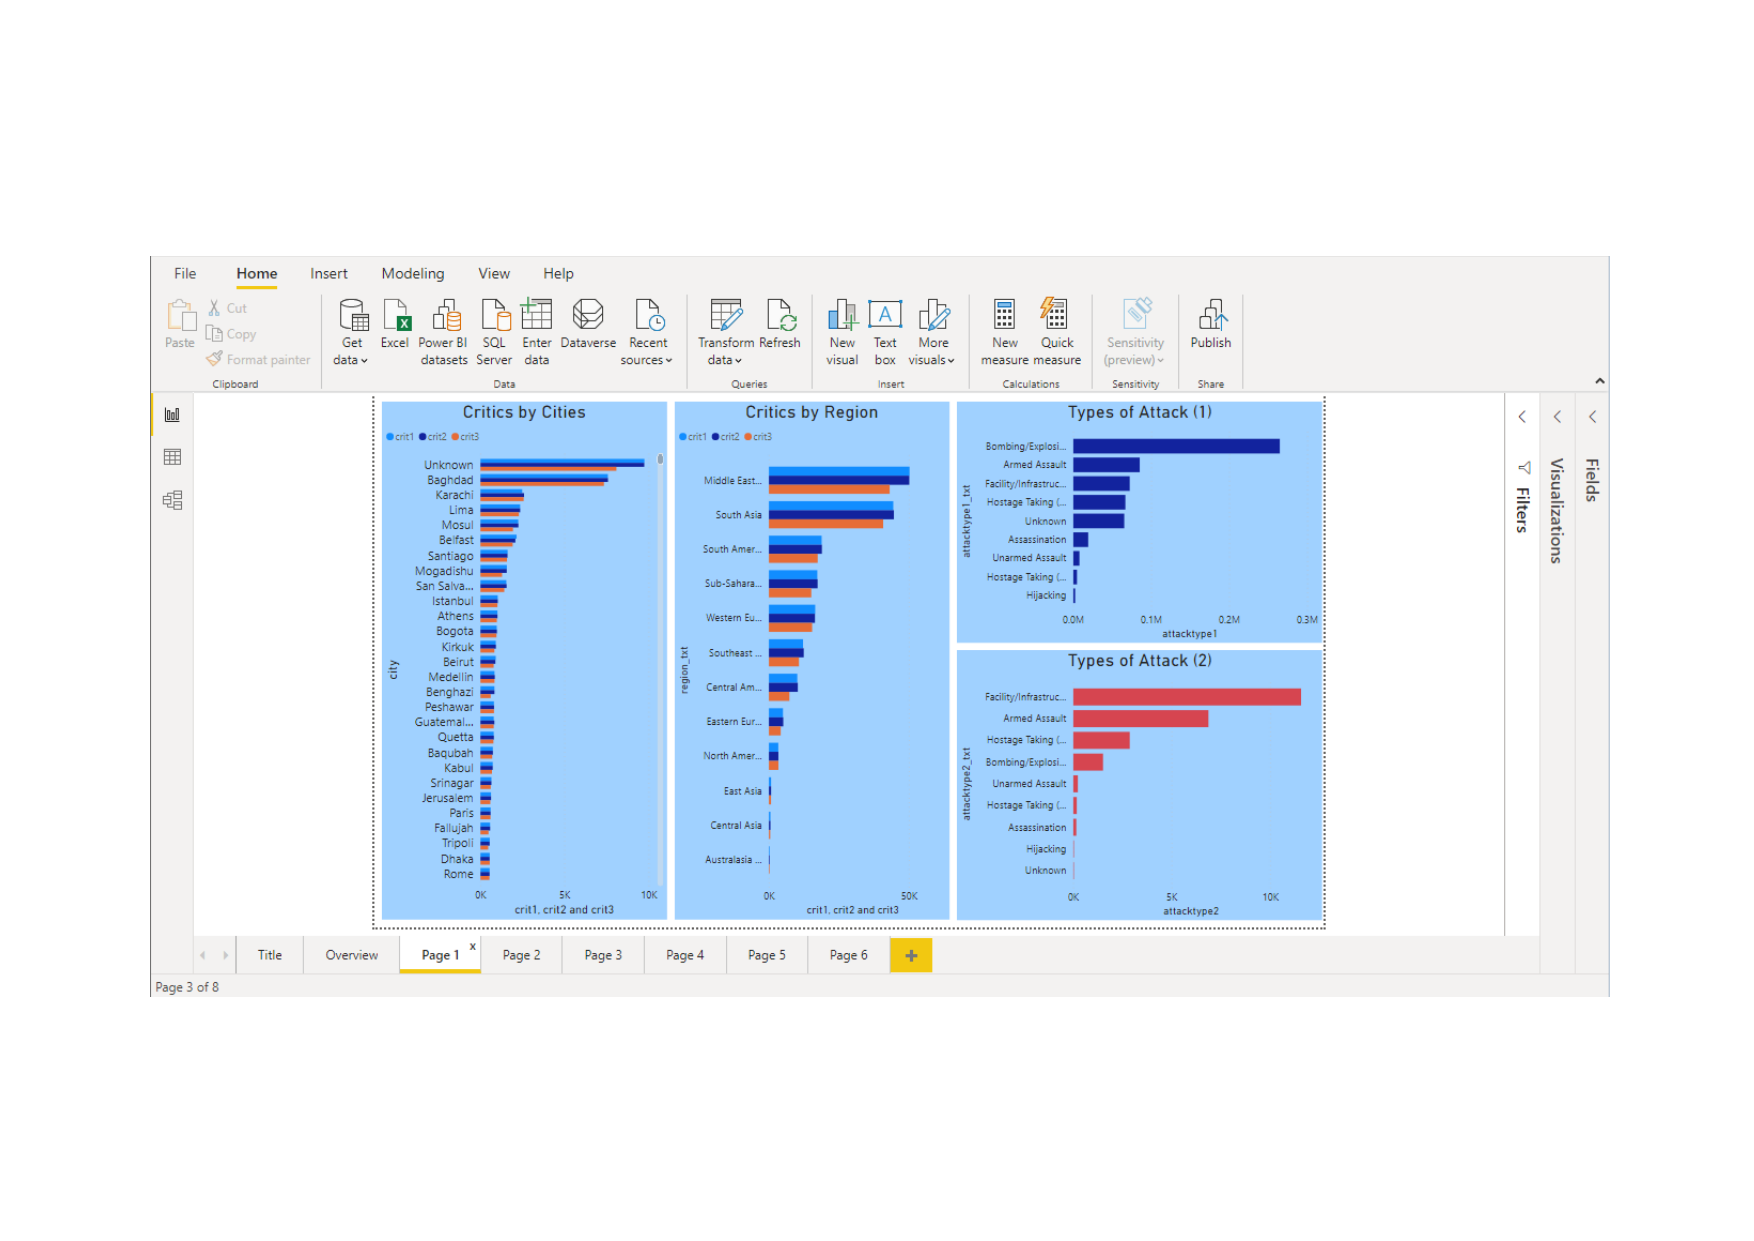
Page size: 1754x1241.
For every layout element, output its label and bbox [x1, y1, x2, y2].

picture [150, 256, 1610, 997]
